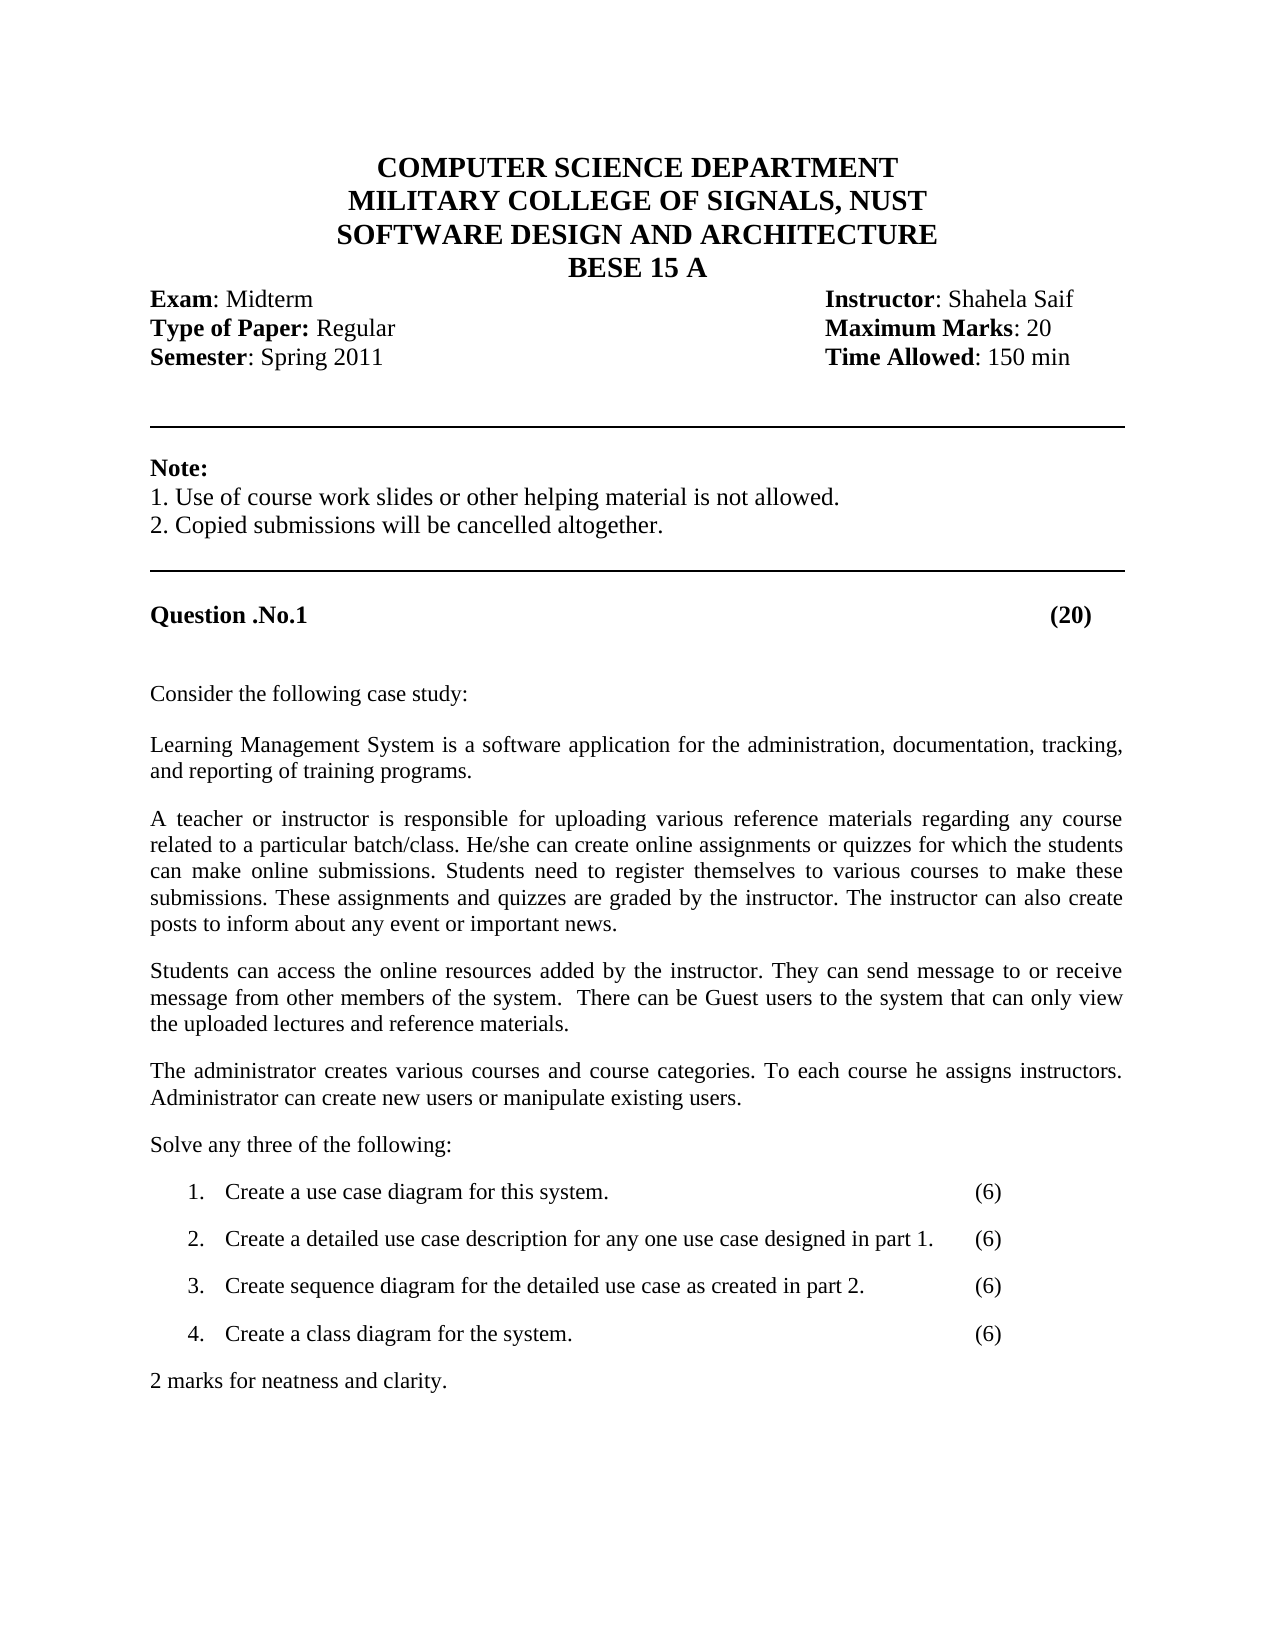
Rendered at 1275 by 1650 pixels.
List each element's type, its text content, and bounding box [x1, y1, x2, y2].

text SOFTWARE DESIGN AND ARCHITECTURE [150, 217, 1125, 251]
text BESE 15 A [150, 251, 1125, 284]
list Create sequence diagram for the detailed use case as created in part 2. (6) [187, 1272, 1125, 1299]
list Create a detailed use case description for any one use case designed in part 1. (6) [187, 1225, 1125, 1252]
text MILITARY COLLEGE OF SIGNALS, NUST [150, 183, 1125, 217]
text The administrator creates various courses and course categories. To each course he assigns instructors. Administrator can create new users or manipulate existing users. [150, 1057, 1125, 1110]
text Type of Paper: Regular Maximum Marks: 20 [150, 313, 1125, 342]
text Learning Management System is a software application for the administration, documentation, tracking, and reporting of training programs. [150, 731, 1125, 784]
text Students can access the online resources added by the instructor. They can send message to or receive message from other members of the system. There can be Guest users to the system that can only view the uploaded lectures and reference materials. [150, 957, 1125, 1036]
list Create a use case diagram for this system. (6) [187, 1178, 1125, 1204]
text Question .No.1 (20) [150, 600, 1125, 629]
text 2. Copied submissions will be cancelled altogether. [150, 511, 1125, 539]
text 2 marks for neatness and clarity. [150, 1367, 1125, 1393]
text A teacher or instructor is responsible for uploading various reference materials regarding any course related to a particular batch/class. He/she can create online assignments or quizzes for which the students can make online submissions. Students need to register themselves to various courses to make these submissions. These assignments and quizzes are graded by the instructor. The instructor can also create posts to inform about any event or important news. [150, 805, 1125, 937]
list Create a class diagram for the system. (6) [187, 1319, 1125, 1346]
text Semester: Spring 2011 Time Allowed: 150 min [150, 342, 1125, 370]
text Consider the following case study: [150, 680, 1125, 707]
text Exam: Midterm Instructor: Shahela Saif [150, 284, 1125, 313]
text 1. Use of course work slides or other helping material is not allowed. [150, 482, 1125, 511]
text COMPUTER SCIENCE DEPARTMENT [150, 150, 1125, 183]
text Solve any three of the following: [150, 1131, 1125, 1157]
text Note: [150, 453, 1125, 482]
